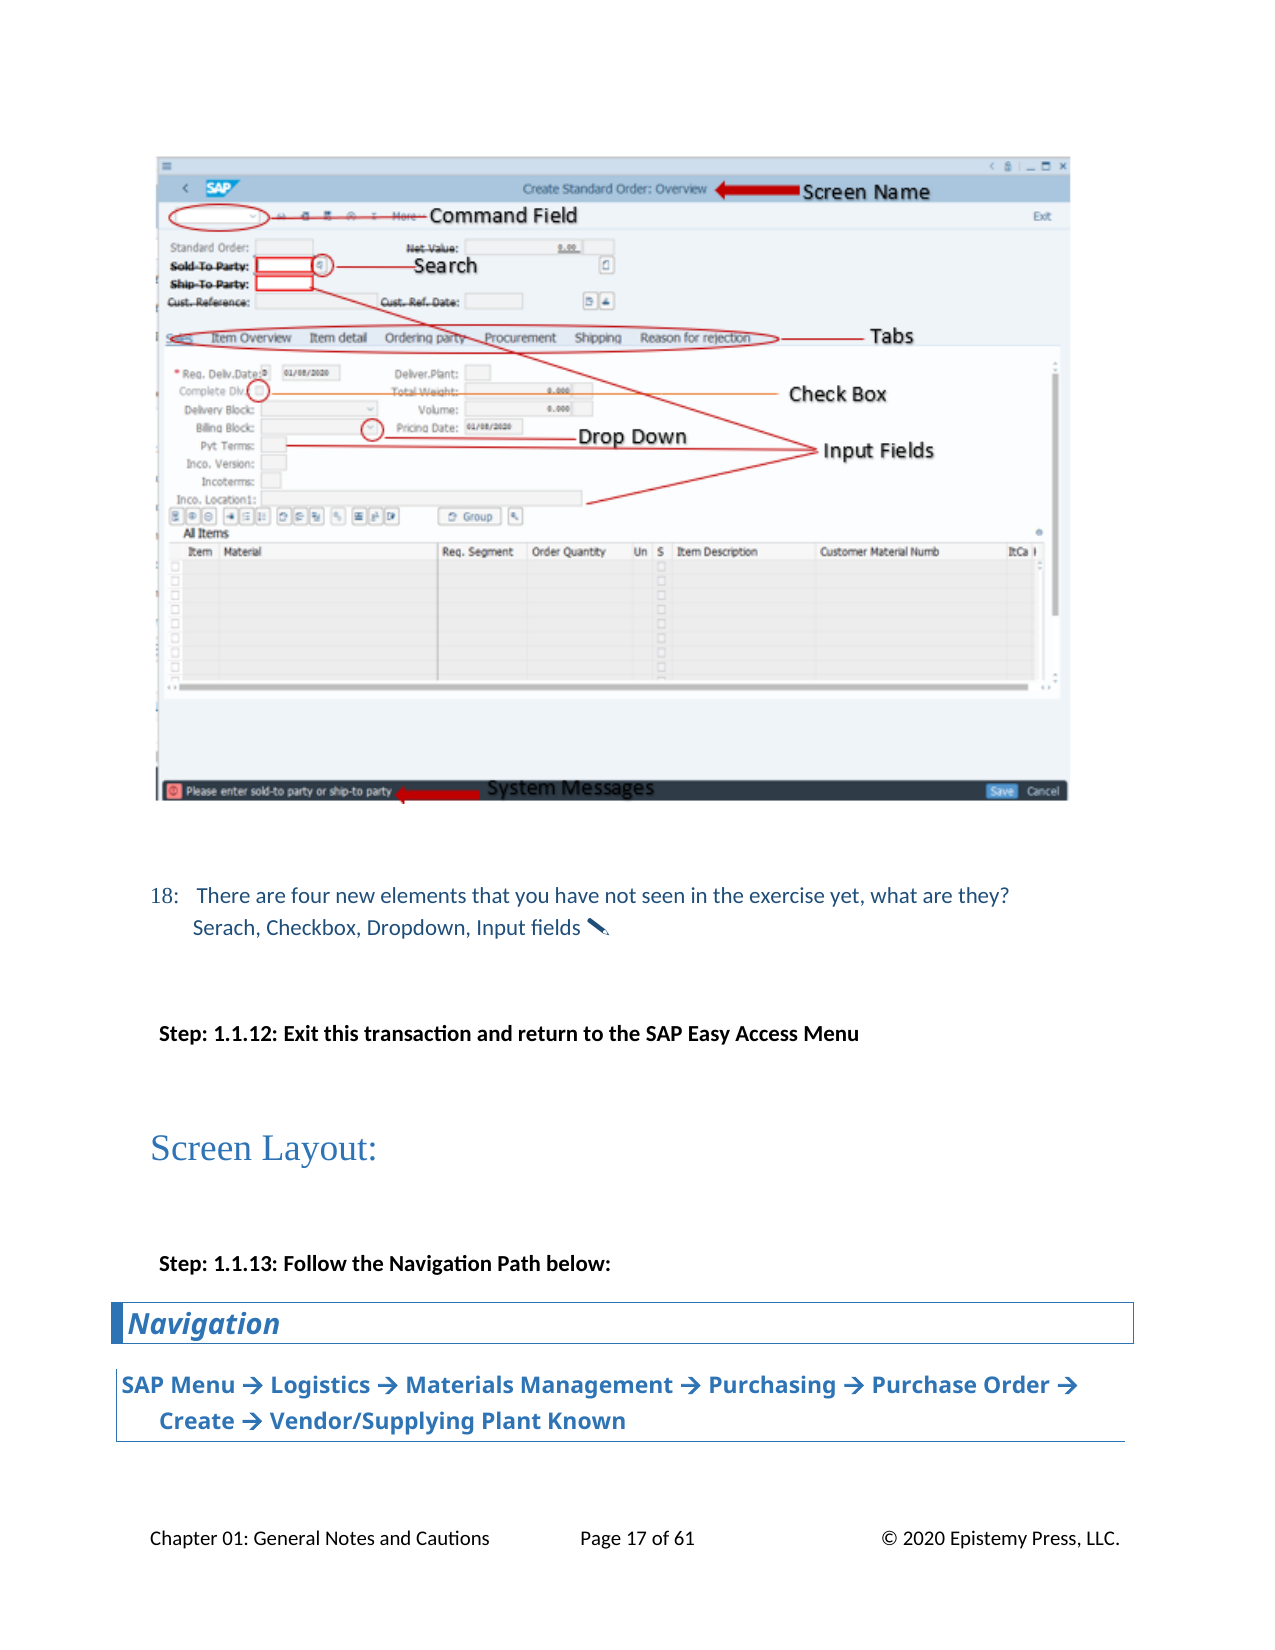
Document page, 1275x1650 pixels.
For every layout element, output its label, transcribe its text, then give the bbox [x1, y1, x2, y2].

text Exit this transaction and return to the SAP Easy Access Menu [159, 1019, 1125, 1047]
text There are four new elements that you have not seen in the exercise yet, what are they? Serach, Checkbox, Dropdown, Input fields [150, 881, 1125, 941]
text Navigation [123, 1303, 1133, 1343]
text Follow the Navigation Path below: [159, 1249, 1125, 1277]
picture [150, 150, 1072, 804]
subtitle Screen Layout: [150, 1125, 1125, 1168]
text SAP Menu Logistics Materials Management Purchasing Purchase Order Create Vendor/Supplying Plant Known [117, 1369, 1125, 1441]
